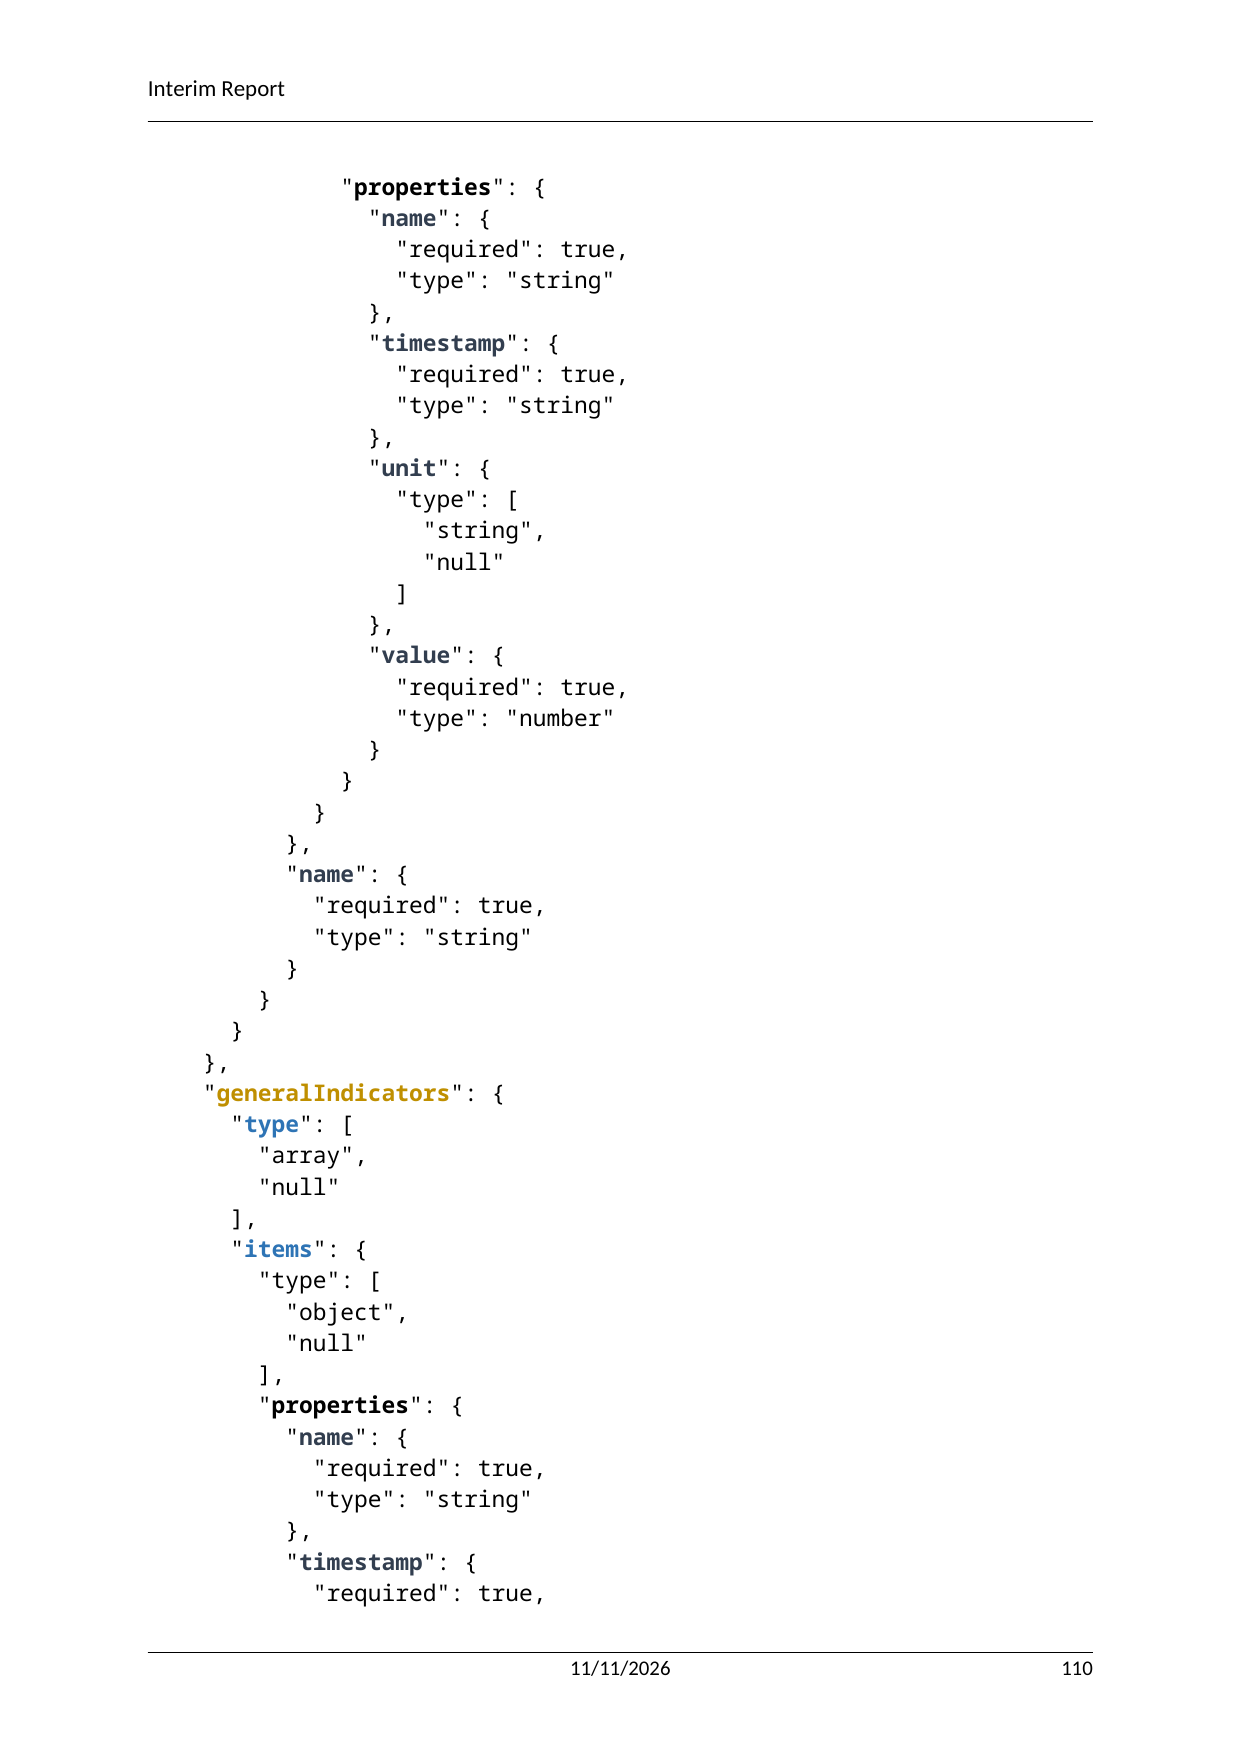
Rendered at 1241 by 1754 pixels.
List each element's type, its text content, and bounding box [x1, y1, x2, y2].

text } [148, 764, 1093, 796]
text "required": true, [148, 889, 1093, 921]
text "items": { [148, 1233, 1093, 1264]
text "null" [148, 1171, 1093, 1202]
text "value": { [148, 639, 1093, 671]
text }, [148, 296, 1093, 327]
text } [148, 733, 1093, 764]
text "name": { [148, 202, 1093, 233]
text "name": { [148, 858, 1093, 889]
text }, [148, 421, 1093, 452]
text "required": true, [148, 1577, 1093, 1608]
text "properties": { [148, 1389, 1093, 1421]
text "timestamp": { [148, 327, 1093, 358]
text "null" [148, 546, 1093, 577]
text "timestamp": { [148, 1546, 1093, 1577]
text "required": true, [148, 233, 1093, 264]
text "type": [ [148, 1264, 1093, 1296]
text } [148, 1014, 1093, 1046]
text "type": "string" [148, 921, 1093, 952]
text } [148, 796, 1093, 827]
text "type": [ [148, 1108, 1093, 1139]
text "type": "string" [148, 389, 1093, 421]
text "properties": { [148, 171, 1093, 202]
text }, [148, 1046, 1093, 1077]
text }, [148, 1514, 1093, 1546]
text ], [148, 1358, 1093, 1389]
text "string", [148, 514, 1093, 546]
text "generalIndicators": { [148, 1077, 1093, 1108]
text }, [148, 827, 1093, 858]
text "required": true, [148, 358, 1093, 389]
text } [148, 983, 1093, 1014]
text ] [148, 577, 1093, 608]
text "array", [148, 1139, 1093, 1171]
text ], [148, 1202, 1093, 1233]
text } [148, 952, 1093, 983]
text }, [148, 608, 1093, 639]
text "type": "string" [148, 1483, 1093, 1514]
text "required": true, [148, 671, 1093, 702]
text "required": true, [148, 1452, 1093, 1483]
text "null" [148, 1327, 1093, 1358]
text "unit": { [148, 452, 1093, 483]
text "type": "number" [148, 702, 1093, 733]
text "type": "string" [148, 264, 1093, 296]
text "name": { [148, 1421, 1093, 1452]
text "object", [148, 1296, 1093, 1327]
text "type": [ [148, 483, 1093, 514]
